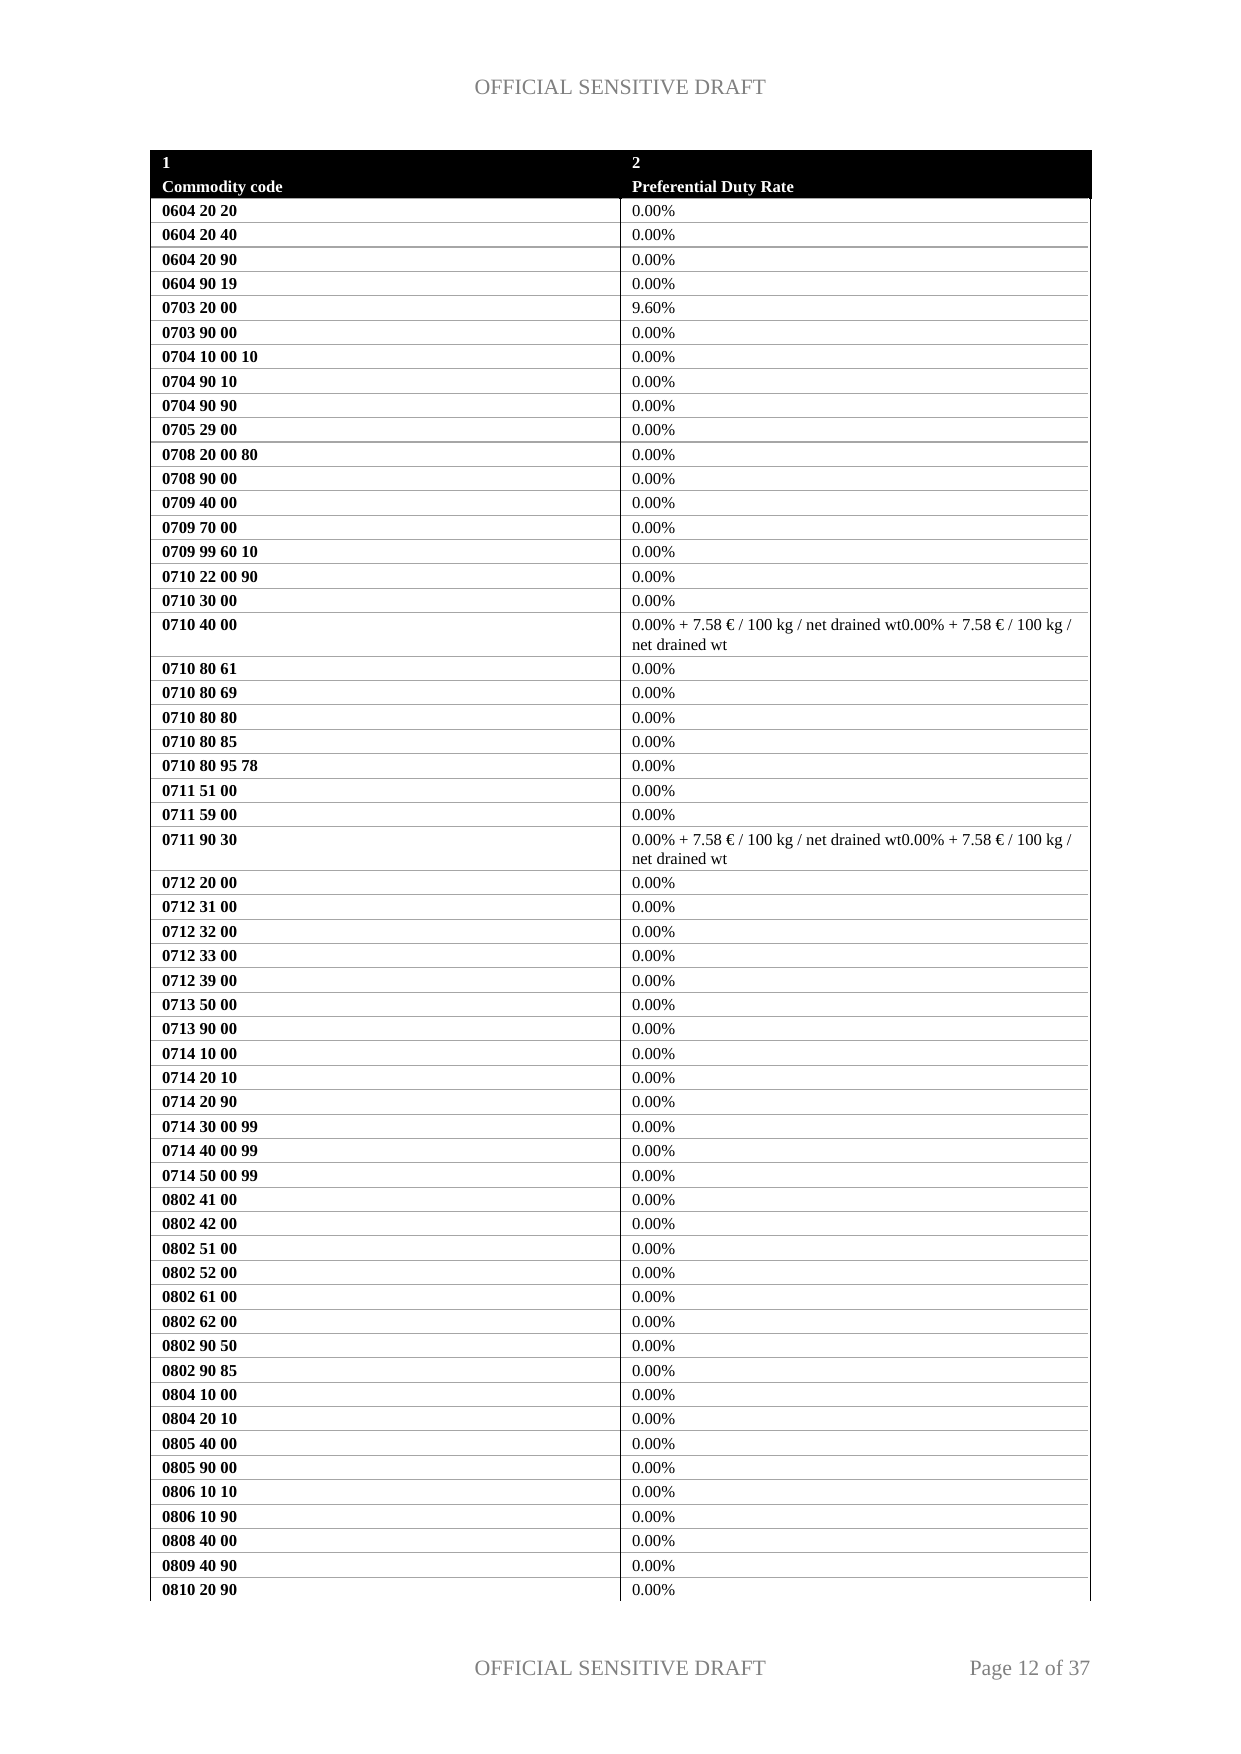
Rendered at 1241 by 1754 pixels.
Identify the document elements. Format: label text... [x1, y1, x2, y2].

table_cell 0714 10 00 [151, 1041, 620, 1065]
table_cell 0.00% [621, 1138, 1090, 1162]
table_cell 0804 20 10 [151, 1407, 620, 1430]
table_cell 0.00% [621, 417, 1090, 441]
table_cell 0.00% [621, 1528, 1090, 1552]
table_cell 0.00% [621, 1552, 1090, 1577]
table_cell 0.00% [621, 1284, 1090, 1308]
table_cell 0703 90 00 [151, 321, 620, 344]
table_cell 0.00% [621, 894, 1090, 918]
table_cell 0710 22 00 90 [151, 564, 620, 588]
table_cell 9.60% [621, 295, 1090, 319]
table_cell 0805 90 00 [151, 1456, 620, 1479]
table_cell 0713 90 00 [151, 1017, 620, 1040]
table_cell 0709 40 00 [151, 491, 620, 514]
table_cell 0802 90 85 [151, 1358, 620, 1382]
table_cell 0.00% [621, 1040, 1090, 1065]
table_cell 0604 20 20 [151, 199, 620, 222]
table_cell 0805 40 00 [151, 1431, 620, 1455]
table_cell 0.00% [621, 1016, 1090, 1040]
table_cell Commodity code [151, 174, 619, 198]
table_cell 0714 40 00 99 [151, 1139, 620, 1162]
table_cell 0711 90 30 [151, 827, 620, 870]
table_cell 0704 10 00 10 [151, 345, 620, 368]
table_cell 0.00% [621, 992, 1090, 1016]
table_cell 0.00% [621, 1309, 1090, 1333]
table_cell 0802 52 00 [151, 1261, 620, 1284]
table_cell 0.00% [621, 1406, 1090, 1430]
table_cell 0710 80 95 78 [151, 754, 620, 777]
table_cell 0.00% [621, 802, 1090, 826]
table_cell 0806 10 10 [151, 1480, 620, 1503]
table_cell 0604 90 19 [151, 272, 620, 295]
table_cell 0.00% [621, 753, 1090, 777]
table_cell 0.00% [621, 1577, 1090, 1601]
table_cell 0.00% [621, 1065, 1090, 1089]
table_cell 0.00% [621, 539, 1090, 563]
table_cell 0.00% [621, 466, 1090, 490]
table_cell 0708 20 00 80 [151, 443, 620, 466]
table_cell 0.00% [621, 704, 1090, 729]
table_cell 0.00% [621, 588, 1090, 612]
table_cell 0.00% [621, 919, 1090, 943]
table_cell 0710 80 61 [151, 657, 620, 680]
table_cell 0802 41 00 [151, 1188, 620, 1211]
table_cell 0712 33 00 [151, 944, 620, 967]
table_cell 0604 20 40 [151, 223, 620, 246]
table_cell 0.00% [621, 1479, 1090, 1503]
table_cell 0712 31 00 [151, 895, 620, 918]
table_cell 0.00% [621, 1430, 1090, 1455]
table_cell 0.00% [621, 1504, 1090, 1528]
table_cell 0.00% [621, 393, 1090, 417]
table_cell 0804 10 00 [151, 1383, 620, 1406]
table_cell 0.00% [621, 271, 1090, 295]
table_cell 0.00% [621, 1089, 1090, 1113]
table_cell 0810 20 90 [151, 1578, 620, 1601]
table_cell 0.00% [621, 729, 1090, 753]
table_cell 0.00% [621, 656, 1090, 680]
table_cell 0.00% + 7.58 € / 100 kg / net drained wt0.00% + 7.58 € / 100 kg / net drained wt [621, 826, 1090, 870]
table_cell 0713 50 00 [151, 993, 620, 1016]
table_cell 0802 61 00 [151, 1285, 620, 1308]
table_cell 0.00% [621, 490, 1090, 514]
table_cell 0.00% [621, 1114, 1090, 1138]
table_cell 0714 30 00 99 [151, 1115, 620, 1138]
table_cell 0802 42 00 [151, 1212, 620, 1235]
table_cell 0704 90 10 [151, 369, 620, 393]
table_cell 0.00% [621, 344, 1090, 368]
table_cell 0709 99 60 10 [151, 540, 620, 563]
table_cell 0710 80 69 [151, 681, 620, 704]
table_cell 0703 20 00 [151, 296, 620, 319]
table_cell 0802 62 00 [151, 1310, 620, 1333]
table_cell 0.00% [621, 1382, 1090, 1406]
table_cell 0.00% [621, 1187, 1090, 1211]
table_cell Preferential Duty Rate [622, 174, 1089, 198]
table_cell 0704 90 90 [151, 394, 620, 417]
table_cell 0802 51 00 [151, 1236, 620, 1260]
table_cell 0712 32 00 [151, 920, 620, 943]
table_cell 0714 50 00 99 [151, 1163, 620, 1187]
table_cell 0710 80 85 [151, 730, 620, 753]
table_cell 0.00% [621, 515, 1090, 539]
table_cell 0808 40 00 [151, 1529, 620, 1552]
table_cell 0.00% [621, 563, 1090, 588]
table_cell 0809 40 90 [151, 1553, 620, 1577]
table_cell 0.00% [621, 967, 1090, 992]
table_cell 0.00% [621, 222, 1090, 246]
table_cell 0.00% [621, 1162, 1090, 1187]
table_cell 0712 20 00 [151, 871, 620, 894]
table_cell 0.00% [621, 680, 1090, 704]
table_cell 0806 10 90 [151, 1505, 620, 1528]
table_cell 0.00% [621, 1455, 1090, 1479]
table_header 1 [151, 151, 619, 174]
table_cell 0.00% [621, 1357, 1090, 1382]
table_cell 0.00% [621, 870, 1090, 894]
table_cell 0709 70 00 [151, 516, 620, 539]
table_cell 0.00% [621, 1211, 1090, 1235]
table_cell 0710 40 00 [151, 613, 620, 656]
table_cell 0710 80 80 [151, 705, 620, 729]
table_cell 0710 30 00 [151, 589, 620, 612]
table_cell 0712 39 00 [151, 968, 620, 992]
table_cell 0714 20 10 [151, 1066, 620, 1089]
table_cell 0802 90 50 [151, 1334, 620, 1357]
table_cell 0.00% [621, 441, 1090, 466]
table_cell 0.00% [621, 1333, 1090, 1357]
table_cell 0.00% + 7.58 € / 100 kg / net drained wt0.00% + 7.58 € / 100 kg / net drained wt [621, 612, 1090, 656]
table_cell 0714 20 90 [151, 1090, 620, 1113]
table_cell 0.00% [621, 198, 1090, 222]
table_cell 0.00% [621, 1260, 1090, 1284]
table_cell 0711 59 00 [151, 803, 620, 826]
table_cell 0.00% [621, 943, 1090, 967]
table_cell 0.00% [621, 320, 1090, 344]
table_cell 0.00% [621, 368, 1090, 393]
table_cell 0.00% [621, 246, 1090, 271]
table_cell 0.00% [621, 1235, 1090, 1260]
table_cell 0708 90 00 [151, 467, 620, 490]
table_cell 0.00% [621, 778, 1090, 802]
table_cell 0604 20 90 [151, 248, 620, 271]
table_cell 0705 29 00 [151, 418, 620, 441]
table_header 2 [622, 151, 1089, 174]
table_cell 0711 51 00 [151, 779, 620, 802]
